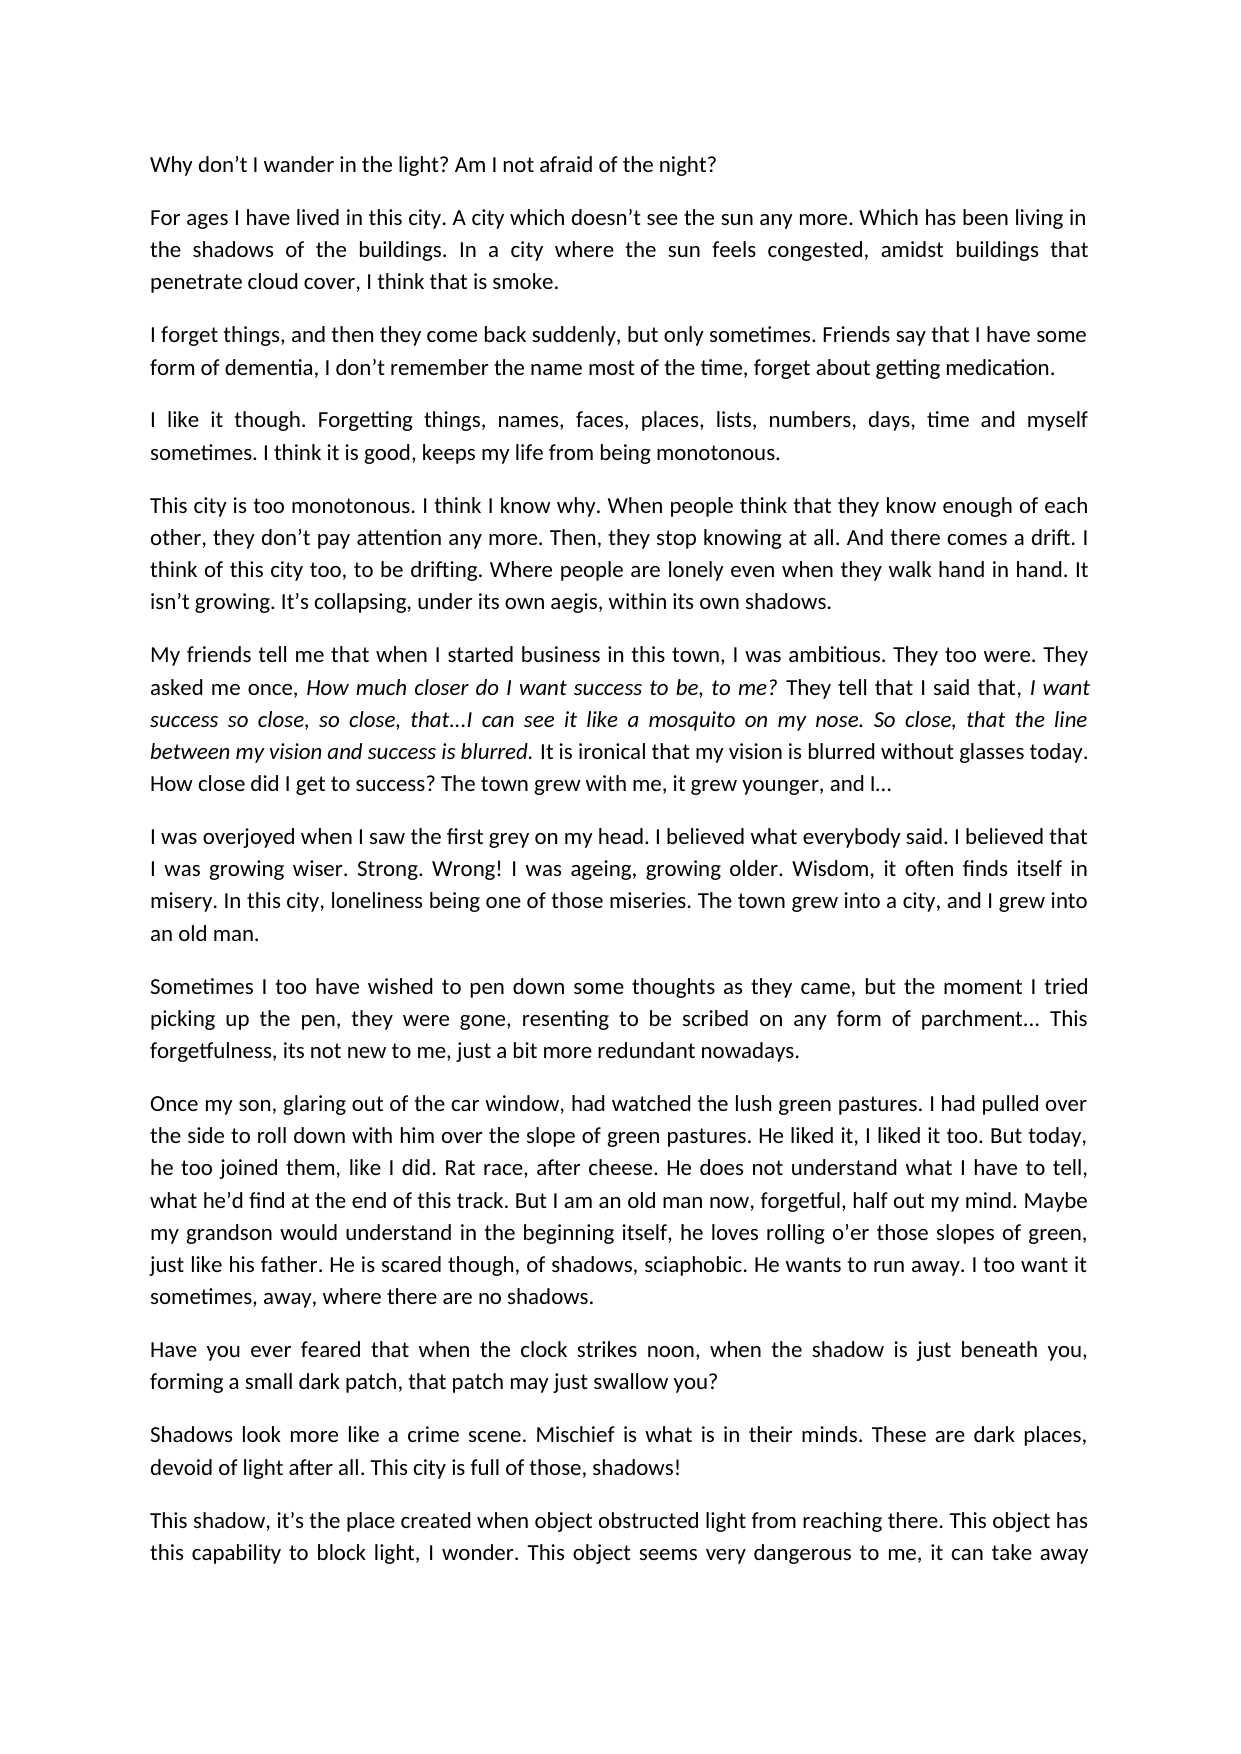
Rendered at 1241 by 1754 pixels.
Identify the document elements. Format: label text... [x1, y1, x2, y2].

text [150, 1506, 1090, 1566]
text I forget things, and then they come back suddenly, but only sometimes. Friends say that I have some form of dementia, I don’t remember the name most of the time, forget about getting medication. [150, 320, 1090, 381]
text Once my son, glaring out of the car window, had watched the lush green pastures. I had pulled over the side to roll down with him over the slope of green pastures. He liked it, I liked it too. But today, he too joined them, like I did. Rat race, after cheese. He does not understand what I have to tell, what he’d find at the end of this track. But I am an old man now, forgetful, half out my mind. Maybe my grandson would understand in the beginning itself, he loves rolling o’er those slopes of green, just like his father. He is scared though, of shadows, sciaphobic. He wants to run away. I too want it sometimes, away, where there are no shadows. [150, 1089, 1090, 1310]
text I was overjoyed when I saw the first grey on my head. I believed what everybody said. I believed that I was growing wiser. Strong. Wrong! I was ageing, growing older. Wisdom, it often finds itself in misery. In this city, loneliness being one of those miseries. The town grew into a city, and I grew into an old man. [150, 822, 1090, 947]
text For ages I have lived in this city. A city which doesn’t see the sun any more. Which has been living in the shadows of the buildings. In a city where the sun feels congested, amidst buildings that penetrate cloud cover, I think that is smoke. [150, 203, 1090, 295]
text This city is too monotonous. I think I know why. When people think that they know enough of each other, they don’t pay attention any more. Then, they stop knowing at all. And there comes a drift. I think of this city too, to be drifting. Where people are lonely even when they walk hand in hand. It isn’t growing. It’s collapsing, under its own aegis, within its own shadows. [150, 491, 1090, 615]
text Sometimes I too have wished to pen down some thoughts as they came, but the moment I tried picking up the pen, they were gone, resenting to be scribed on any form of parchment... This forgetfulness, its not new to me, just a bit more redundant nowadays. [150, 972, 1090, 1064]
text Have you ever feared that when the clock strikes noon, when the shadow is just beneath you, forming a small dark patch, that patch may just swallow you? [150, 1335, 1090, 1396]
text My friends tell me that when I started business in this town, I was ambitious. They too were. They asked me once, How much closer do I want success to be, to me? They tell that I said that, I want success so close, so close, that...I can see it like a mosquito on my nose. So close, that the line between my vision and success is blurred. It is ironical that my vision is blurred without glasses today. How close did I get to success? The town grew with me, it grew younger, and I… [150, 640, 1090, 797]
text I like it though. Forgetting things, names, faces, places, lists, numbers, days, time and myself sometimes. I think it is good, keeps my life from being monotonous. [150, 406, 1090, 466]
text Why don’t I wander in the light? Am I not afraid of the night? [150, 150, 1090, 178]
text Shadows look more like a crime scene. Mischief is what is in their minds. These are dark places, devoid of light after all. This city is full of those, shadows! [150, 1421, 1090, 1481]
